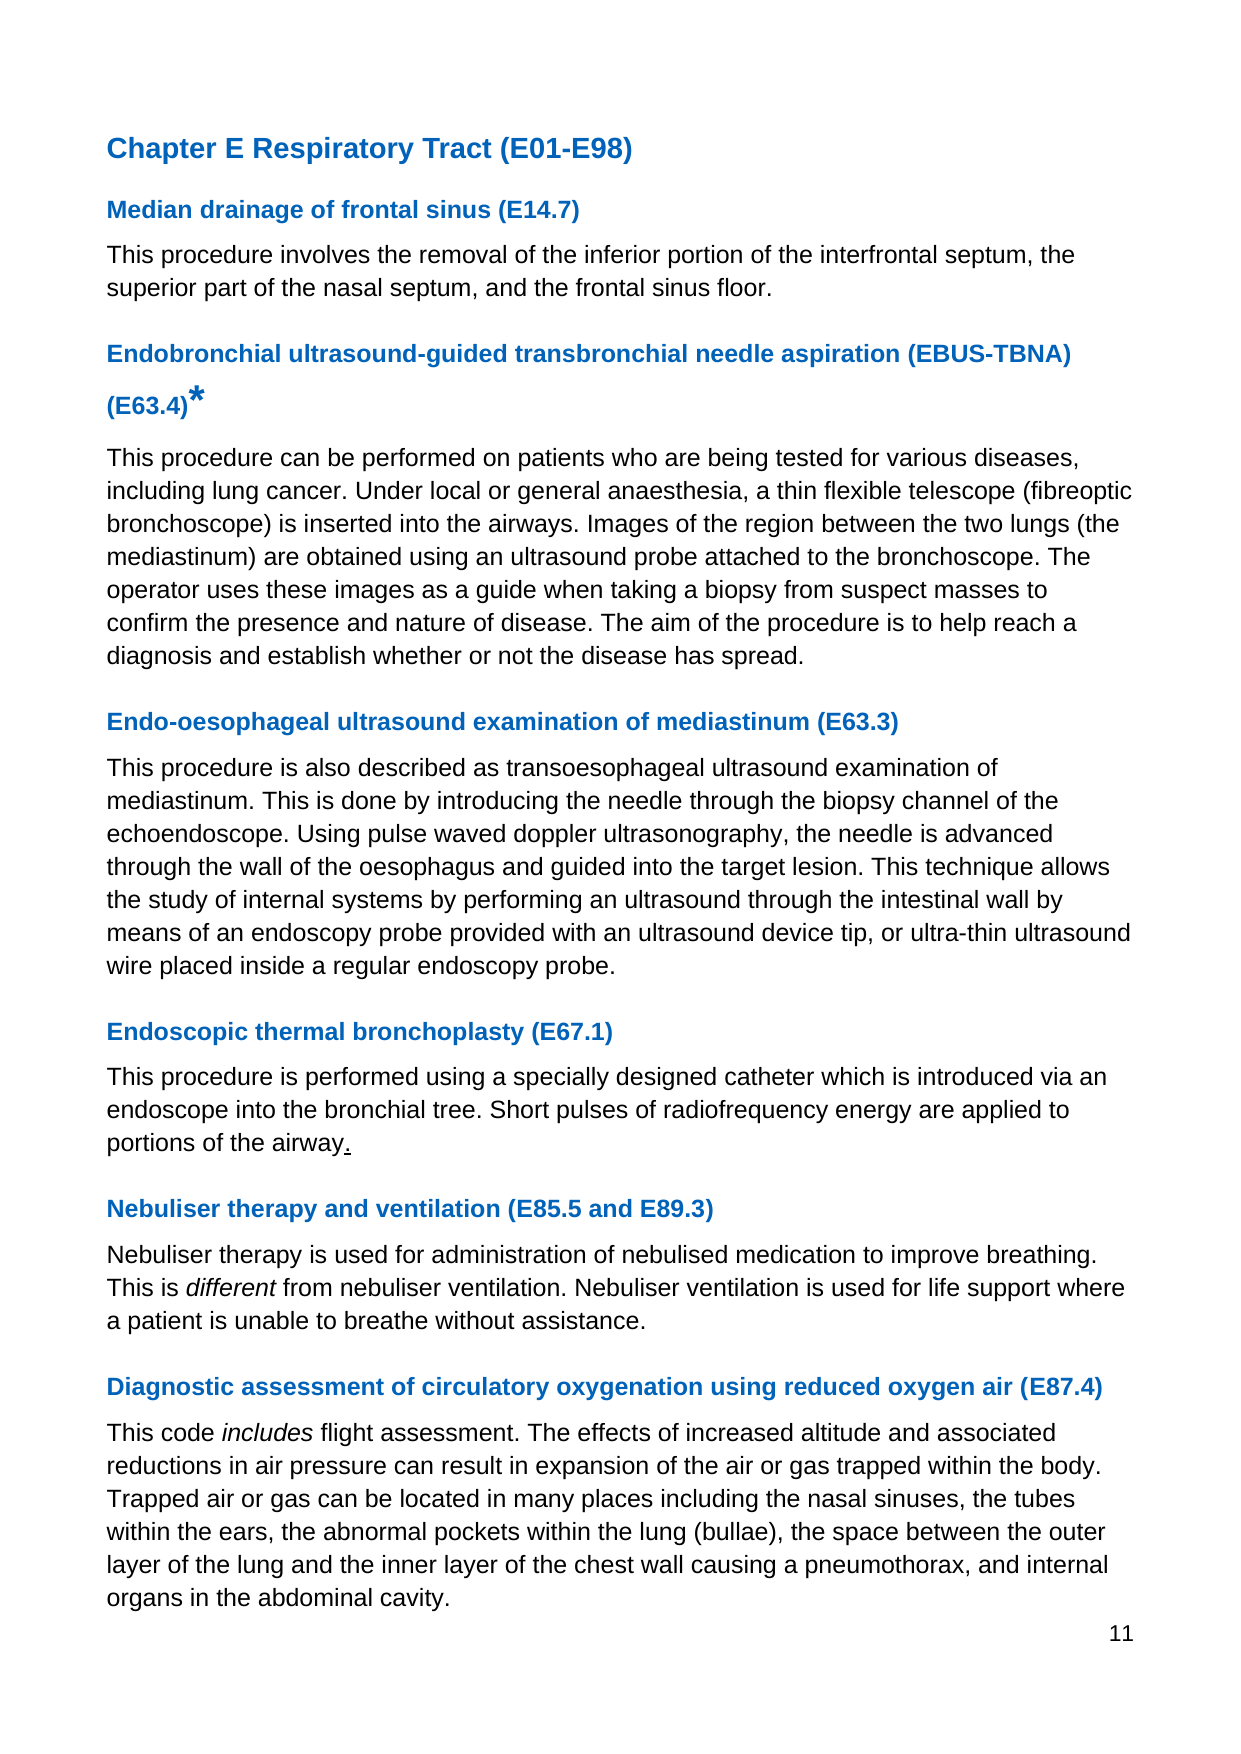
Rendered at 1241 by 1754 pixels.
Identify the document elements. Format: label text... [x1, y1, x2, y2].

subtitle Nebuliser therapy and ventilation (E85.5 and E89.3) [106, 1194, 1134, 1223]
subtitle Median drainage of frontal sinus (E14.7) [106, 195, 1134, 224]
text This procedure can be performed on patients who are being tested for various diseases, including lung cancer. Under local or general anaesthesia, a thin flexible telescope (fibreoptic bronchoscope) is inserted into the airways. Images of the region between the two lungs (the mediastinum) are obtained using an ultrasound probe attached to the bronchoscope. The operator uses these images as a guide when taking a biopsy from suspect masses to confirm the presence and nature of disease. The aim of the procedure is to help reach a diagnosis and establish whether or not the disease has spread. [106, 443, 1134, 670]
text This code includes flight assessment. The effects of increased altitude and associated reductions in air pressure can result in expansion of the air or gas trapped within the body. Trapped air or gas can be located in many places including the nasal sinuses, the tubes within the ears, the abnormal pockets within the lung (bullae), the space between the outer layer of the lung and the inner layer of the chest wall causing a pneumothorax, and internal organs in the abdominal cavity. [106, 1418, 1134, 1611]
text This procedure is also described as transoesophageal ultrasound examination of mediastinum. This is done by introducing the needle through the biopsy channel of the echoendoscope. Using pulse waved doppler ultrasonography, the needle is advanced through the wall of the oesophagus and guided into the target lesion. This technique allows the study of internal systems by performing an ultrasound through the intestinal wall by means of an endoscopy probe provided with an ultrasound device tip, or ultra-thin ultrasound wire placed inside a regular endoscopy probe. [106, 753, 1134, 979]
subtitle Endoscopic thermal bronchoplasty (E67.1) [106, 1017, 1134, 1046]
text This procedure is performed using a specially designed catheter which is introduced via an endoscope into the bronchial tree. Short pulses of radiofrequency energy are applied to portions of the airway. [106, 1062, 1134, 1157]
subtitle Diagnostic assessment of circulatory oxygenation using reduced oxygen air (E87.4) [106, 1372, 1134, 1401]
text This procedure involves the removal of the inferior portion of the interfrontal septum, the superior part of the nasal septum, and the frontal sinus floor. [106, 240, 1134, 302]
subtitle Chapter E Respiratory Tract (E01-E98) [106, 131, 1134, 165]
subtitle Endobronchial ultrasound-guided transbronchial needle aspiration (EBUS-TBNA) (E63.4)* [106, 339, 1134, 423]
subtitle Endo-oesophageal ultrasound examination of mediastinum (E63.3) [106, 707, 1134, 736]
text Nebuliser therapy is used for administration of nebulised medication to improve breathing. This is different from nebuliser ventilation. Nebuliser ventilation is used for life support where a patient is unable to breathe without assistance. [106, 1240, 1134, 1335]
